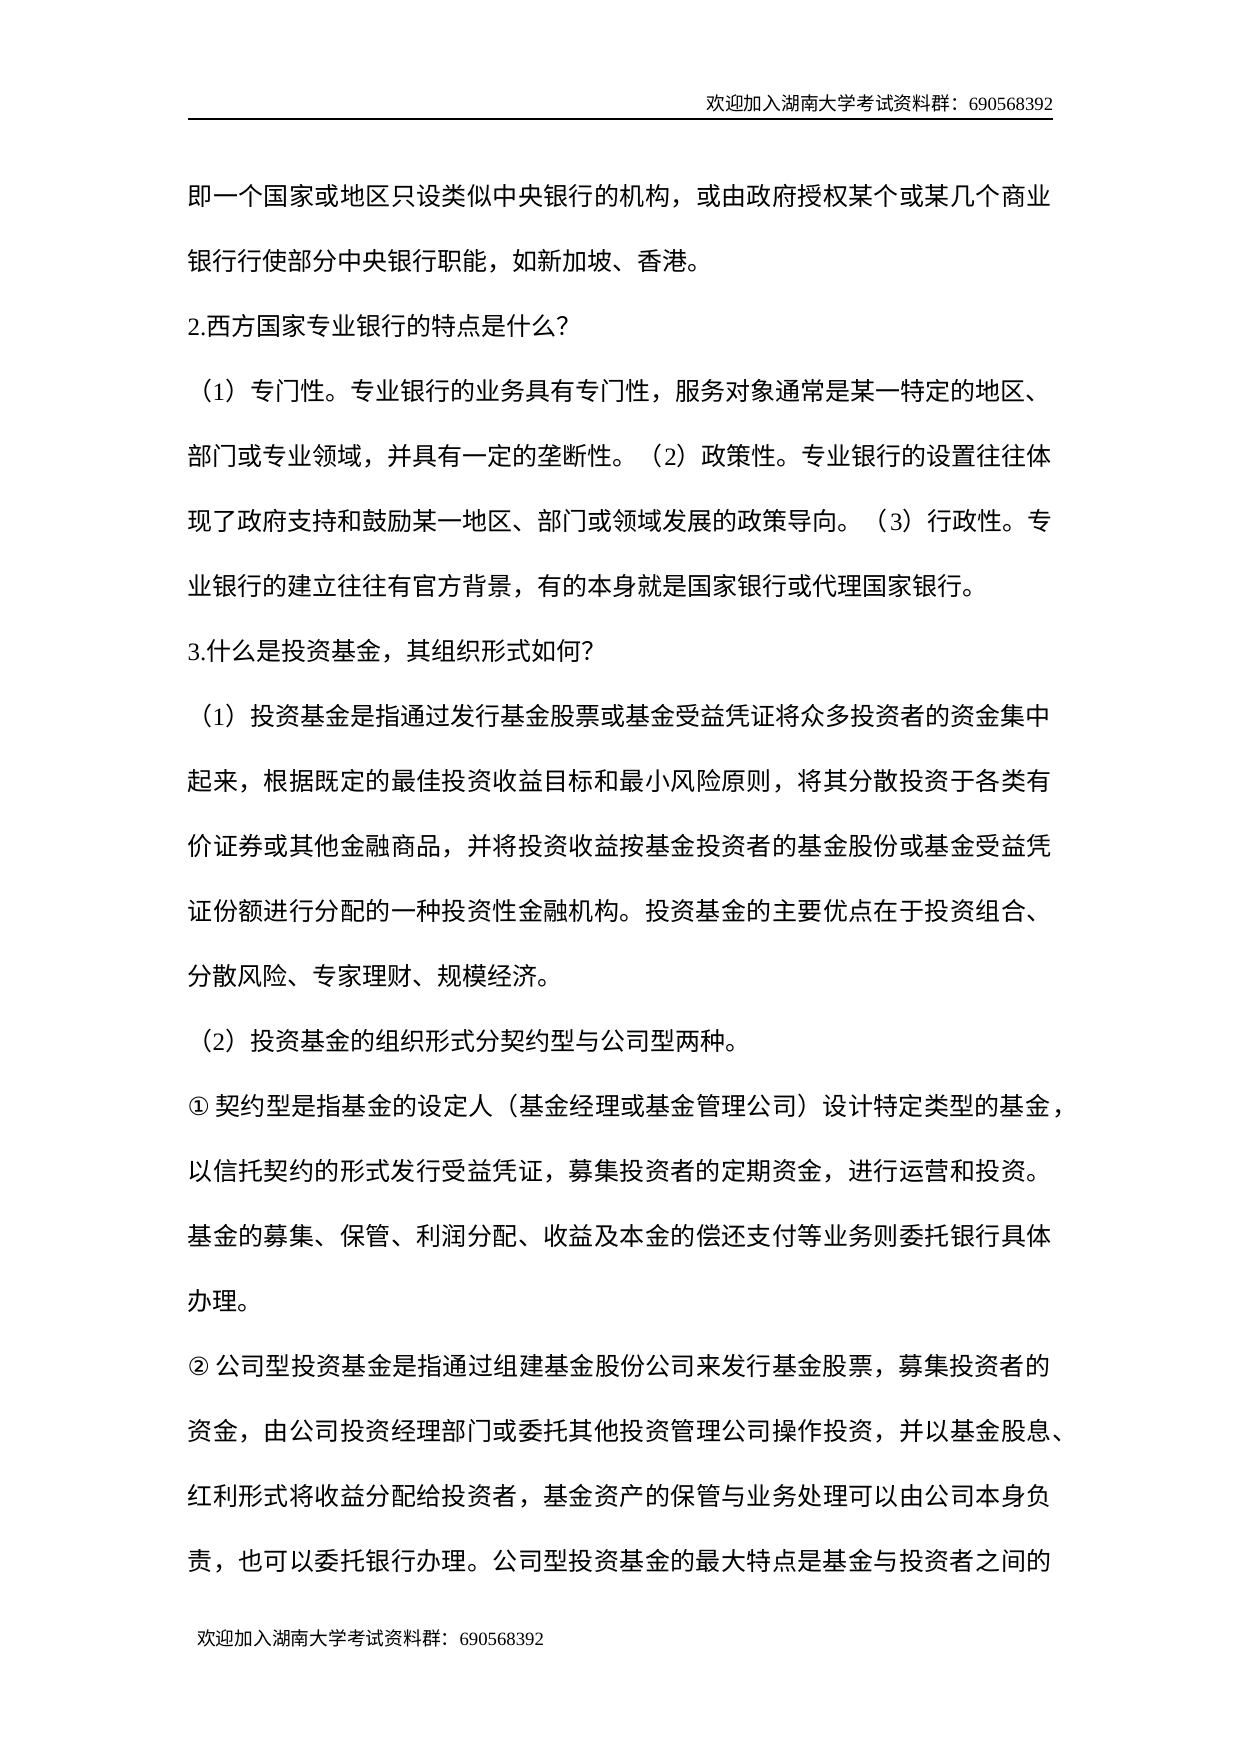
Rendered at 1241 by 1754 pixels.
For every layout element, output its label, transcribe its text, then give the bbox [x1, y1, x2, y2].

text （1）投资基金是指通过发行基金股票或基金受益凭证将众多投资者的资金集中起来，根据既定的最佳投资收益目标和最小风险原则，将其分散投资于各类有价证券或其他金融商品，并将投资收益按基金投资者的基金股份或基金受益凭证份额进行分配的一种投资性金融机构。投资基金的主要优点在于投资组合、分散风险、专家理财、规模经济。 [187, 682, 1053, 1007]
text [187, 1332, 1053, 1592]
text （2）投资基金的组织形式分契约型与公司型两种。 [187, 1007, 1053, 1072]
text ①契约型是指基金的设定人（基金经理或基金管理公司）设计特定类型的基金，以信托契约的形式发行受益凭证，募集投资者的定期资金，进行运营和投资。基金的募集、保管、利润分配、收益及本金的偿还支付等业务则委托银行具体办理。 [187, 1072, 1053, 1332]
text 2.西方国家专业银行的特点是什么？ [187, 292, 1053, 357]
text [187, 162, 1053, 292]
text 3.什么是投资基金，其组织形式如何？ [187, 617, 1053, 682]
text （1）专门性。专业银行的业务具有专门性，服务对象通常是某一特定的地区、部门或专业领域，并具有一定的垄断性。（2）政策性。专业银行的设置往往体现了政府支持和鼓励某一地区、部门或领域发展的政策导向。（3）行政性。专业银行的建立往往有官方背景，有的本身就是国家银行或代理国家银行。 [187, 357, 1053, 617]
